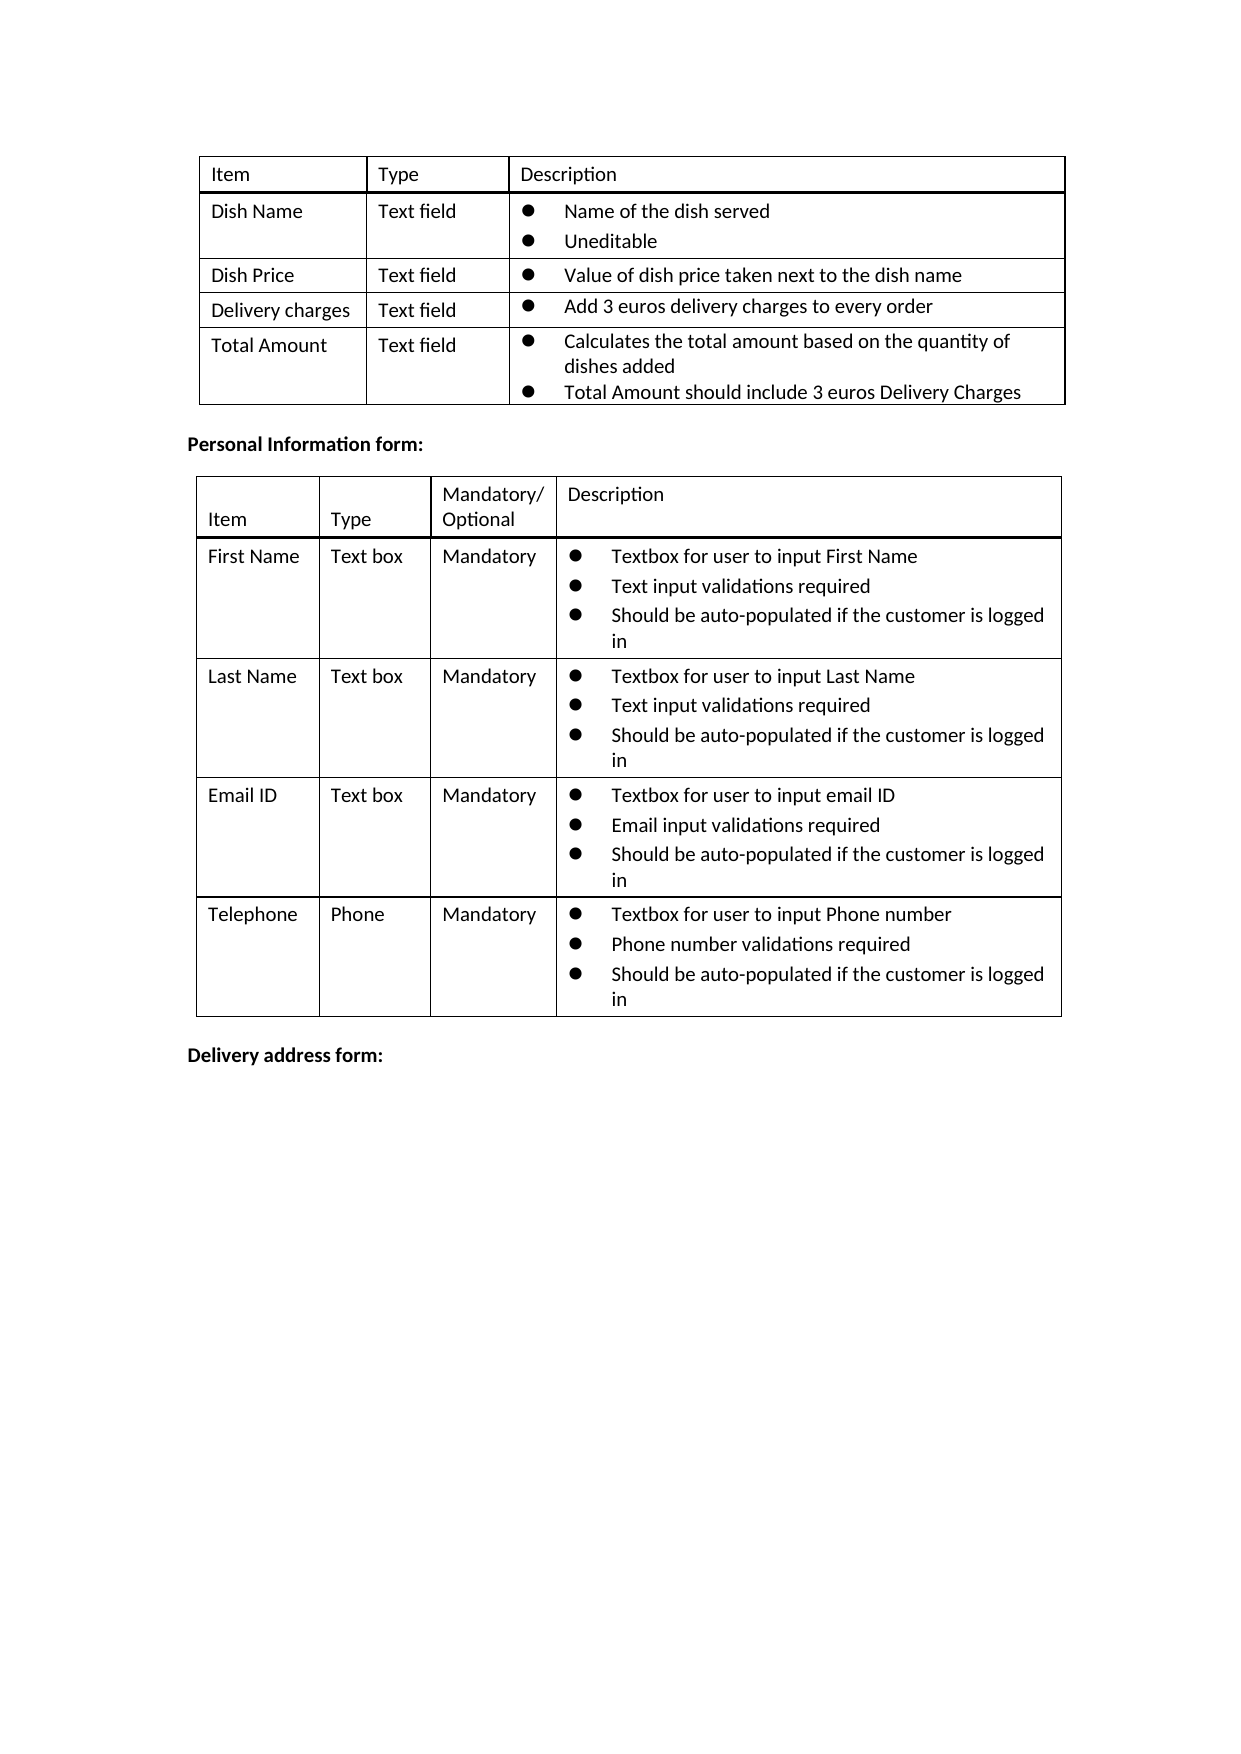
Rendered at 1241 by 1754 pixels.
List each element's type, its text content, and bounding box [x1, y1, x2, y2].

table_cell Text field [367, 328, 509, 404]
table_cell Email ID [197, 778, 319, 896]
table_cell Textbox for user to input First Name Text input validations required Should be auto-populated if the customer is logged in [557, 539, 1061, 658]
table_header Mandatory/ Optional [432, 477, 556, 536]
table_cell Mandatory [431, 659, 556, 777]
table_cell Delivery charges [200, 293, 366, 327]
table_cell Total Amount [200, 328, 366, 404]
table_cell Text box [320, 778, 430, 896]
table_cell Text box [320, 659, 430, 777]
table_cell Text box [320, 539, 430, 658]
table_cell Phone [320, 898, 430, 1016]
table_cell Text field [367, 293, 509, 327]
table_header Type [368, 157, 508, 191]
table_cell Text field [367, 259, 509, 292]
table_header Description [557, 477, 1061, 536]
table_cell Mandatory [431, 898, 556, 1016]
table_cell Calculates the total amount based on the quantity of dishes added Total Amount should include 3 euros Delivery Charges [510, 328, 1064, 404]
table_cell Textbox for user to input Last Name Text input validations required Should be auto-populated if the customer is logged in [557, 659, 1061, 777]
table_header Item [197, 477, 319, 536]
table_header Description [510, 157, 1064, 191]
table_cell Mandatory [431, 778, 556, 896]
table_cell Value of dish price taken next to the dish name [510, 259, 1064, 292]
table_cell Add 3 euros delivery charges to every order [510, 293, 1064, 327]
table_header Item [200, 157, 366, 191]
table_cell Dish Price [200, 259, 366, 292]
table_cell First Name [197, 539, 319, 658]
table_cell Textbox for user to input Phone number Phone number validations required Should be auto-populated if the customer is logged in [557, 898, 1061, 1016]
table_cell Textbox for user to input email ID Email input validations required Should be auto-populated if the customer is logged in [557, 778, 1061, 896]
table_cell Mandatory [431, 539, 556, 658]
table_header Type [320, 477, 430, 536]
list Delivery address form: [187, 1042, 1053, 1068]
table_cell Last Name [197, 659, 319, 777]
list Personal Information form: [187, 431, 1053, 456]
table_cell Telephone [197, 898, 319, 1016]
table_cell Text field [367, 194, 509, 257]
table_cell Dish Name [200, 194, 366, 257]
table_cell Name of the dish served Uneditable [510, 194, 1064, 257]
